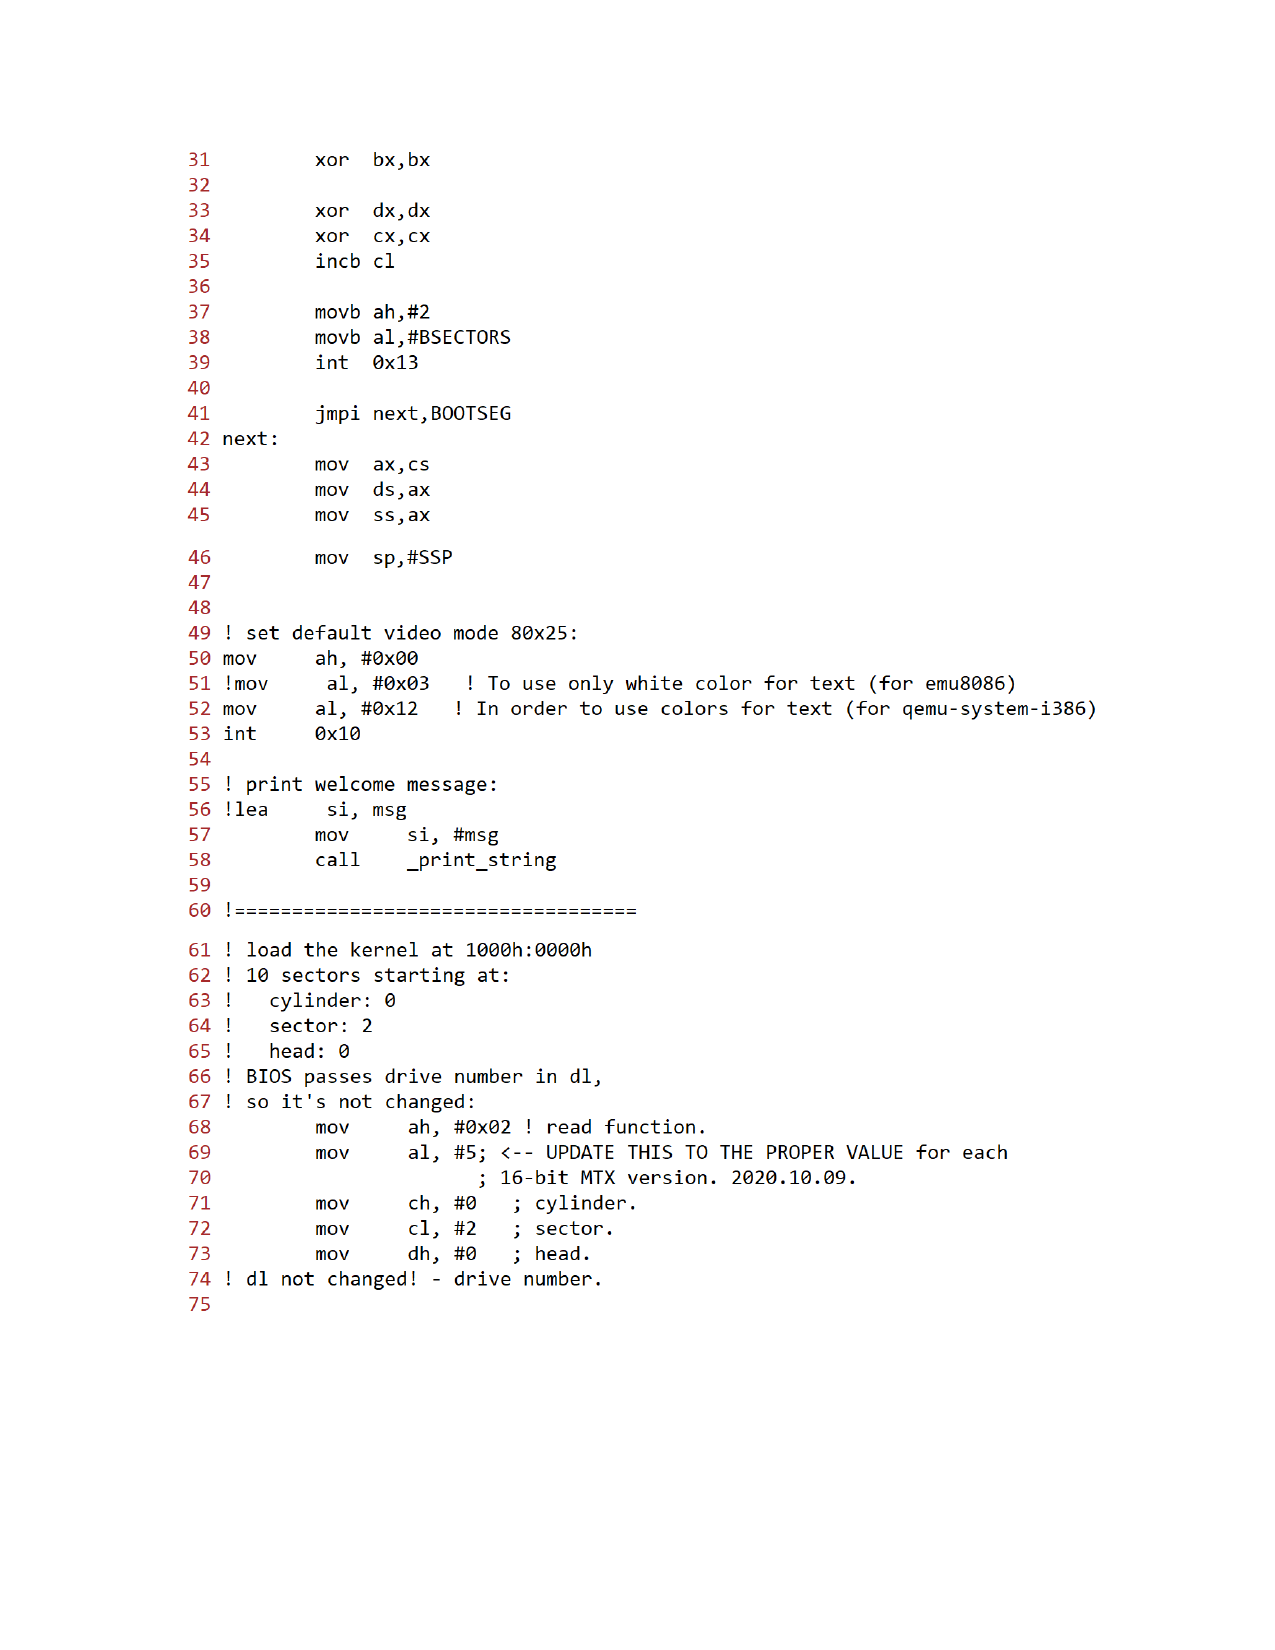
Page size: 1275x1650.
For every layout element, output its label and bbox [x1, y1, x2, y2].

picture [177, 147, 1098, 526]
picture [177, 544, 1098, 920]
picture [177, 938, 1098, 1314]
